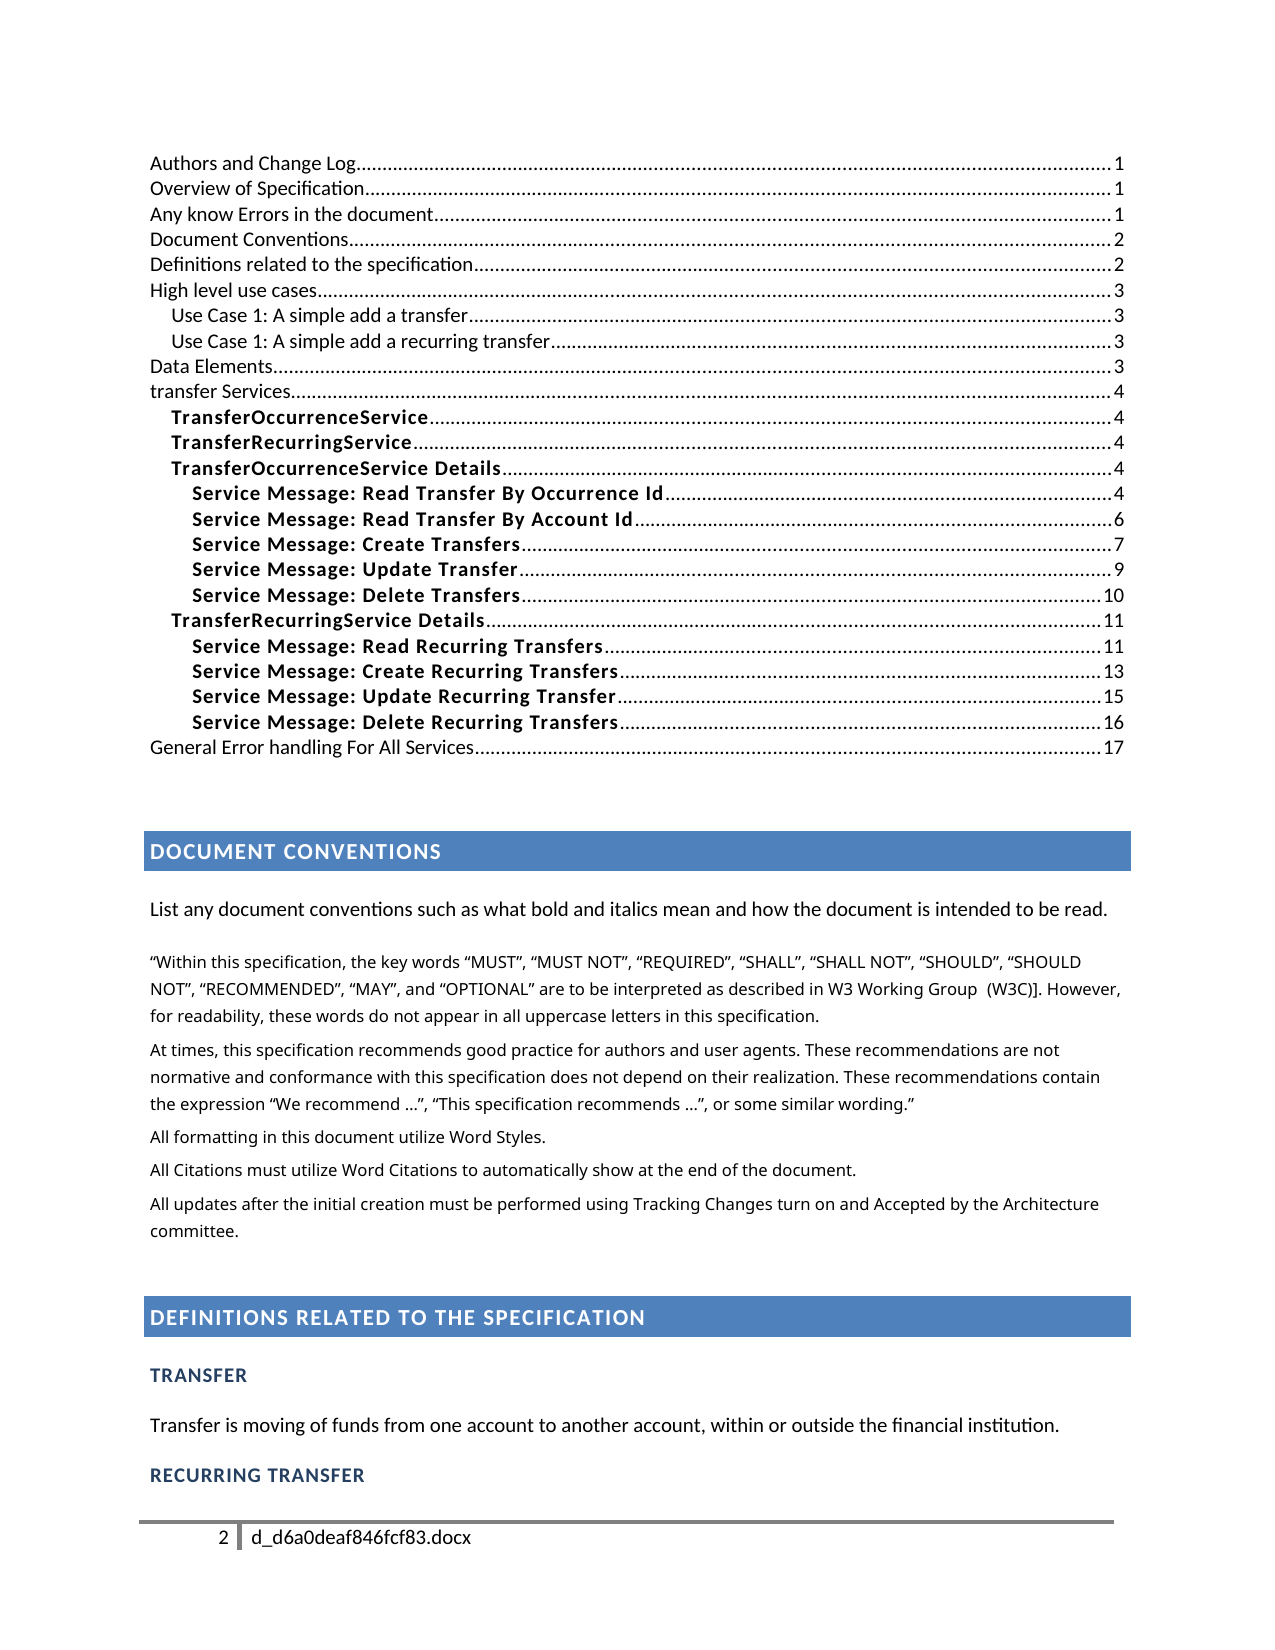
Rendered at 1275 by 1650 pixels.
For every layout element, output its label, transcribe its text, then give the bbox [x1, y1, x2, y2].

subtitle Definitions related to the specification [150, 1303, 1125, 1331]
text Transfer [150, 1362, 1125, 1387]
subtitle Document Conventions [150, 837, 1125, 865]
text Transfer is moving of funds from one account to another account, within or outside the financial institution. [150, 1412, 1125, 1437]
text “Within this specification, the key words “MUST”, “MUST NOT”, “REQUIRED”, “SHALL”, “SHALL NOT”, “SHOULD”, “SHOULD NOT”, “RECOMMENDED”, “MAY”, and “OPTIONAL” are to be interpreted as described in W3 Working Group ]. However, for readability, these words do not appear in all uppercase letters in this specification. [150, 946, 1125, 1028]
text At times, this specification recommends good practice for authors and user agents. These recommendations are not normative and conformance with this specification does not depend on their realization. These recommendations contain the expression “We recommend …”, “This specification recommends …”, or some similar wording.” [150, 1034, 1125, 1115]
text All updates after the initial creation must be performed using Tracking Changes turn on and Accepted by the Architecture committee. [150, 1188, 1125, 1242]
text List any document conventions such as what bold and italics mean and how the document is intended to be read. [150, 896, 1125, 922]
text All Citations must utilize Word Citations to automatically show at the end of the document. [150, 1155, 1125, 1182]
text All formatting in this document utilize Word Styles. [150, 1121, 1125, 1148]
text Recurring Transfer [150, 1462, 1125, 1487]
